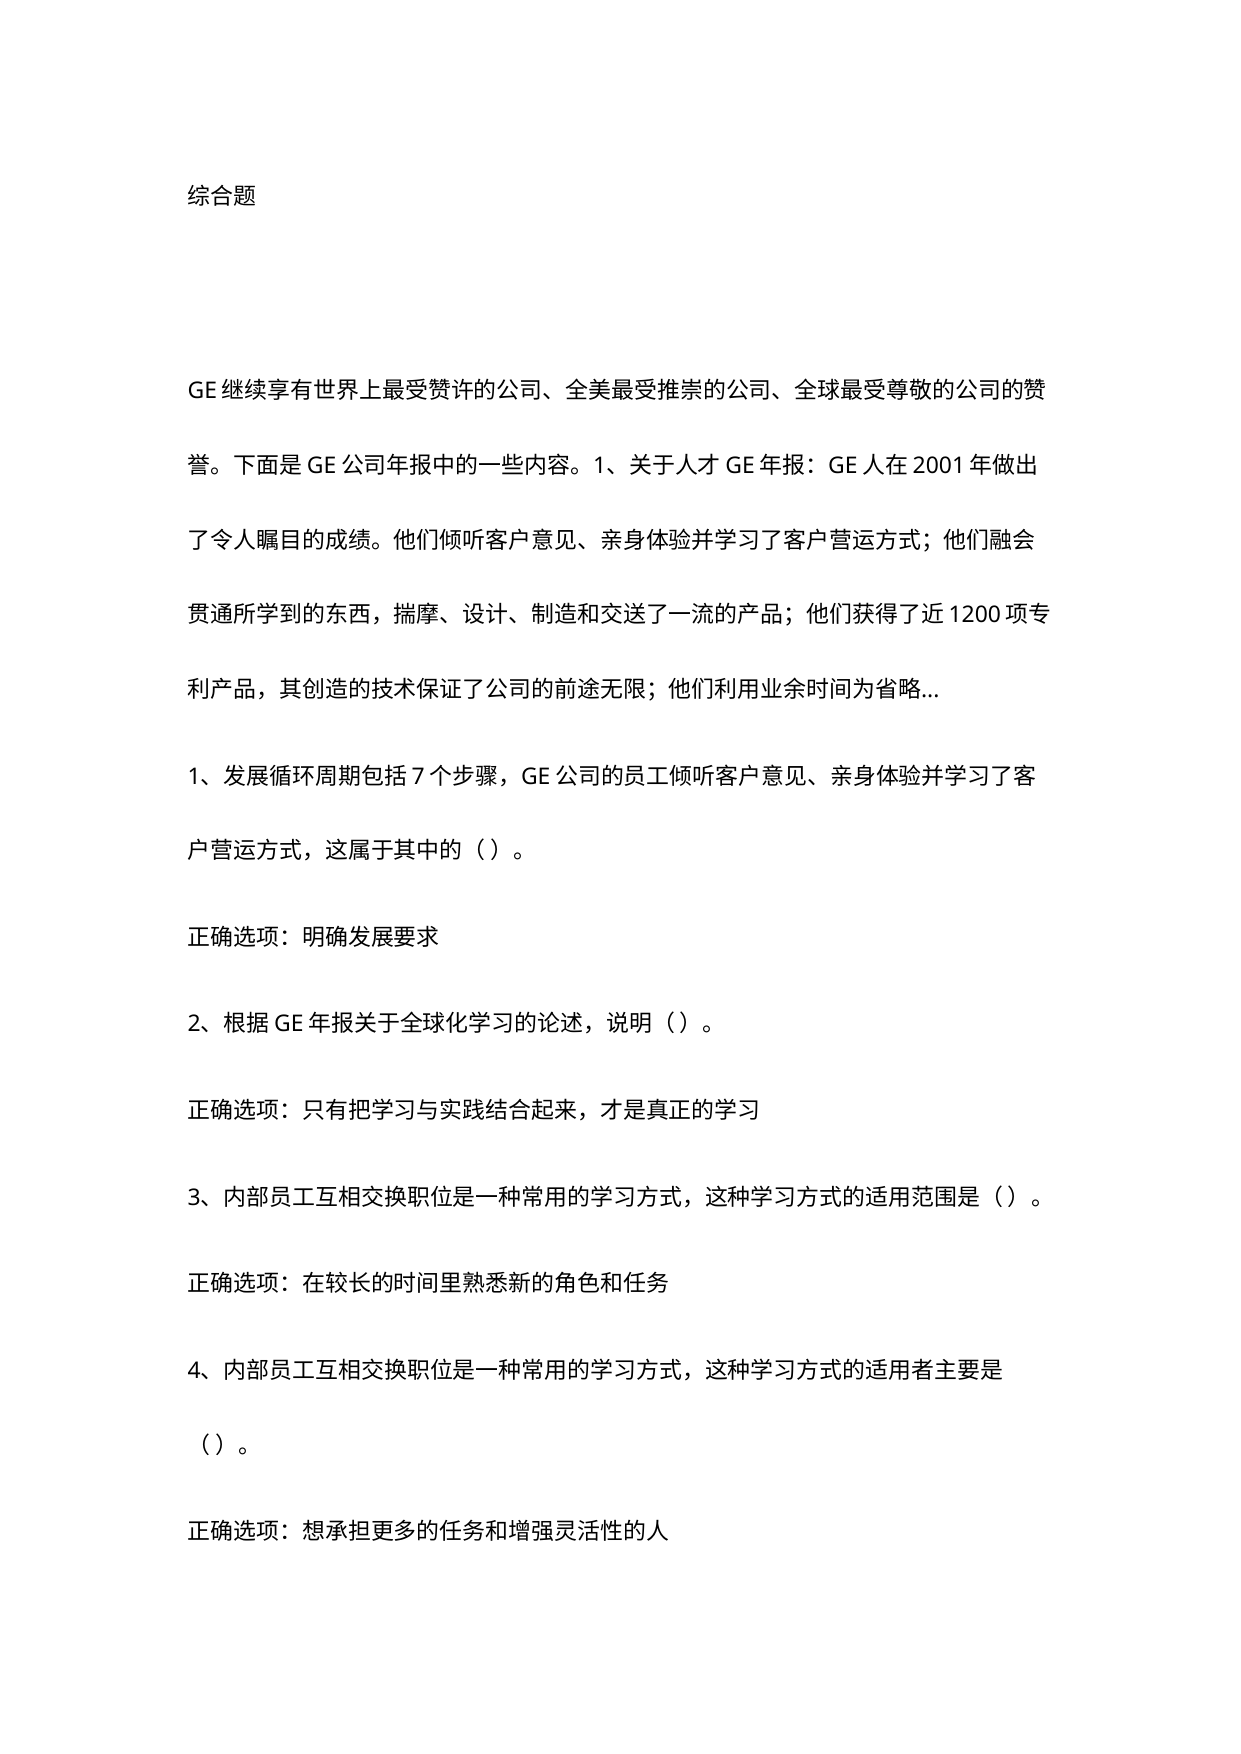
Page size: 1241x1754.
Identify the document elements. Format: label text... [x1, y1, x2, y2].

text 正确选项：明确发展要求 [187, 903, 1053, 968]
text 3、内部员工互相交换职位是一种常用的学习方式，这种学习方式的适用范围是（ ）。 [187, 1163, 1053, 1228]
text 综合题 [187, 162, 1053, 227]
text 2、根据GE年报关于全球化学习的论述，说明（ ）。 [187, 989, 1053, 1054]
text GE继续享有世界上最受赞许的公司、全美最受推崇的公司、全球最受尊敬的公司的赞誉。下面是GE公司年报中的一些内容。1、关于人才GE年报：GE人在2001年做出了令人瞩目的成绩。他们倾听客户意见、亲身体验并学习了客户营运方式；他们融会贯通所学到的东西，揣摩、设计、制造和交送了一流的产品；他们获得了近1200项专利产品，其创造的技术保证了公司的前途无限；他们利用业余时间为省略... [187, 356, 1053, 720]
text 正确选项：想承担更多的任务和增强灵活性的人 [187, 1497, 1053, 1562]
text 正确选项：在较长的时间里熟悉新的角色和任务 [187, 1249, 1053, 1314]
text 1、发展循环周期包括7个步骤，GE公司的员工倾听客户意见、亲身体验并学习了客户营运方式，这属于其中的（ ）。 [187, 742, 1053, 881]
text 正确选项：只有把学习与实践结合起来，才是真正的学习 [187, 1076, 1053, 1141]
text 4、内部员工互相交换职位是一种常用的学习方式，这种学习方式的适用者主要是（ ）。 [187, 1336, 1053, 1476]
